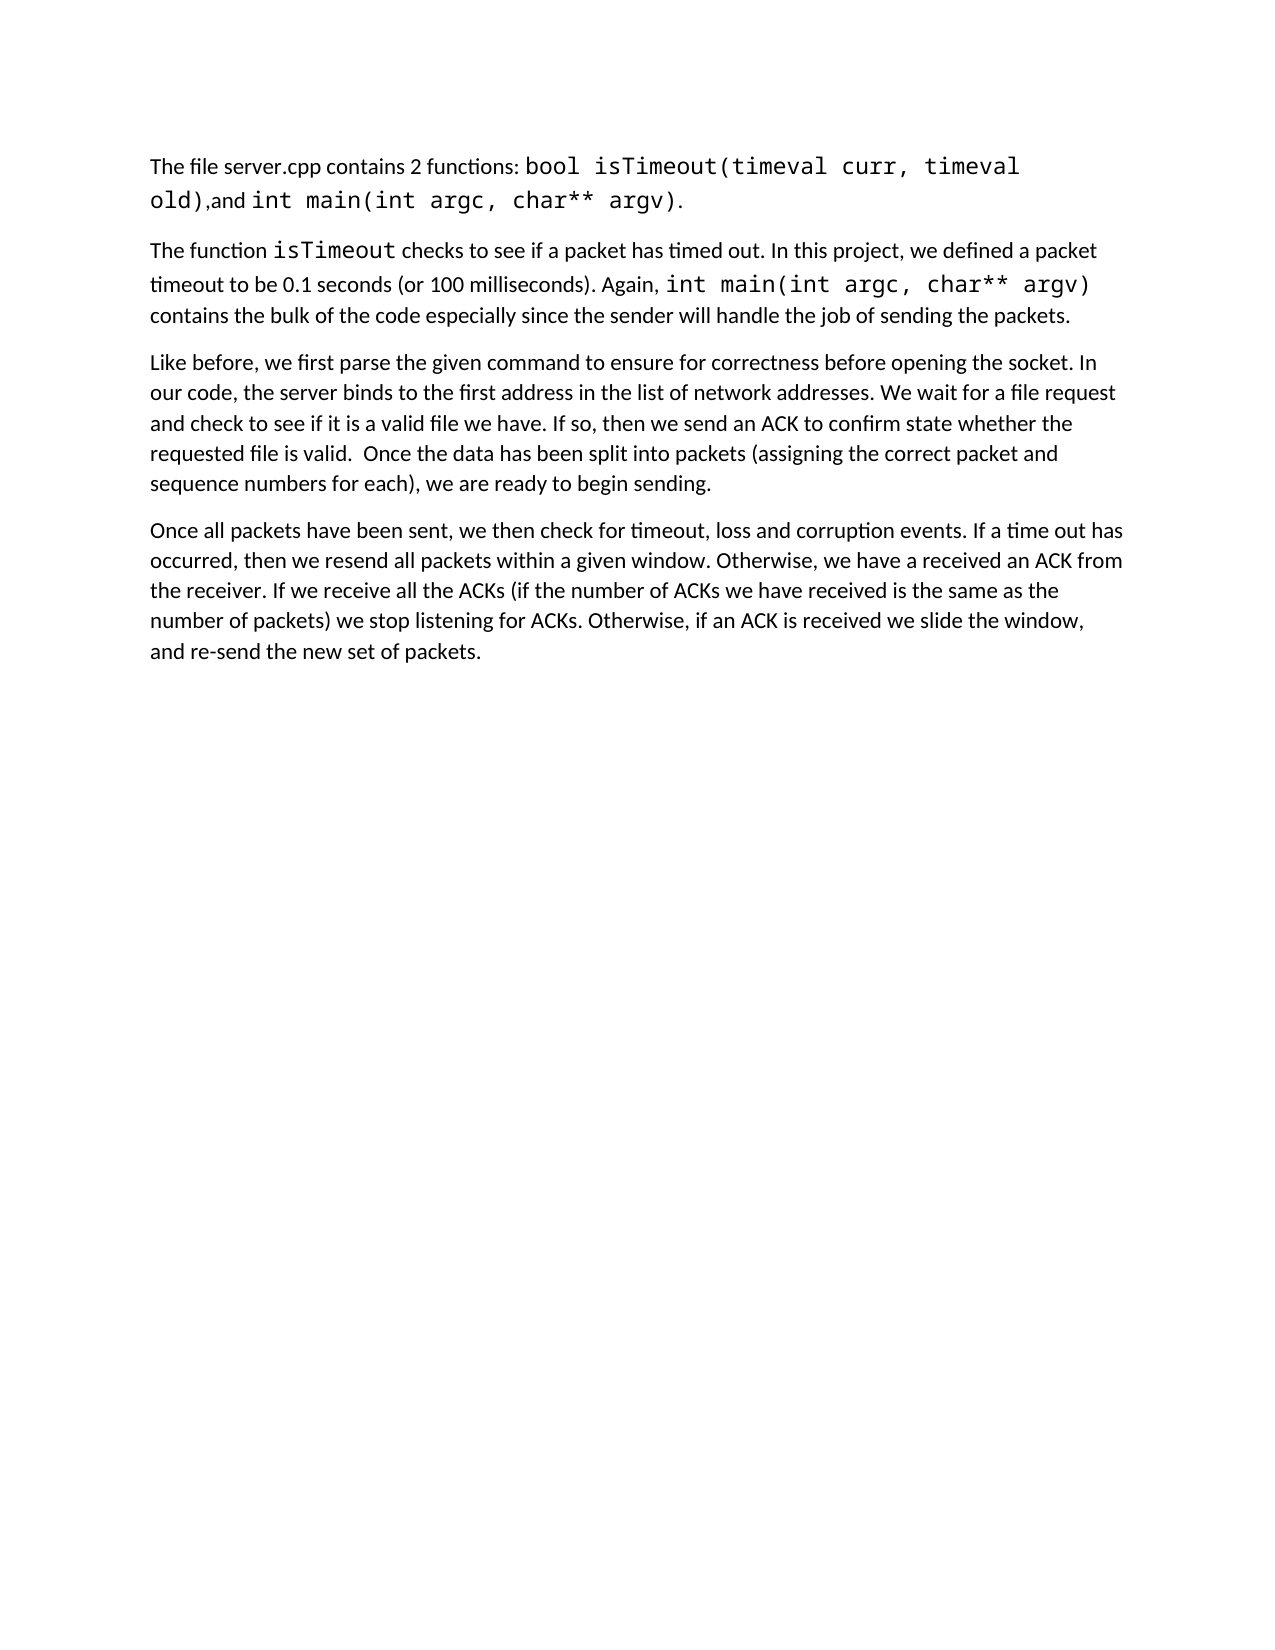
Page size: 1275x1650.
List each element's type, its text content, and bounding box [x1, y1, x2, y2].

text Once all packets have been sent, we then check for timeout, loss and corruption events. If a time out has occurred, then we resend all packets within a given window. Otherwise, we have a received an ACK from the receiver. If we receive all the ACKs (if the number of ACKs we have received is the same as the number of packets) we stop listening for ACKs. Otherwise, if an ACK is received we slide the window, and re-send the new set of packets. [150, 516, 1125, 665]
text The file server.cpp contains 2 functions: bool isTimeout(timeval curr, timeval old),and int main(int argc, char** argv). [150, 150, 1125, 215]
text The function isTimeout checks to see if a packet has timed out. In this project, we defined a packet timeout to be 0.1 seconds (or 100 milliseconds). Again, int main(int argc, char** argv) contains the bulk of the code especially since the sender will handle the job of sending the packets. [150, 234, 1125, 329]
text Like before, we first parse the given command to ensure for correctness before opening the socket. In our code, the server binds to the first address in the list of network addresses. We wait for a file request and check to see if it is a valid file we have. If so, then we send an ACK to confirm state whether the requested file is valid. Once the data has been split into packets (assigning the correct packet and sequence numbers for each), we are ready to begin sending. [150, 348, 1125, 497]
